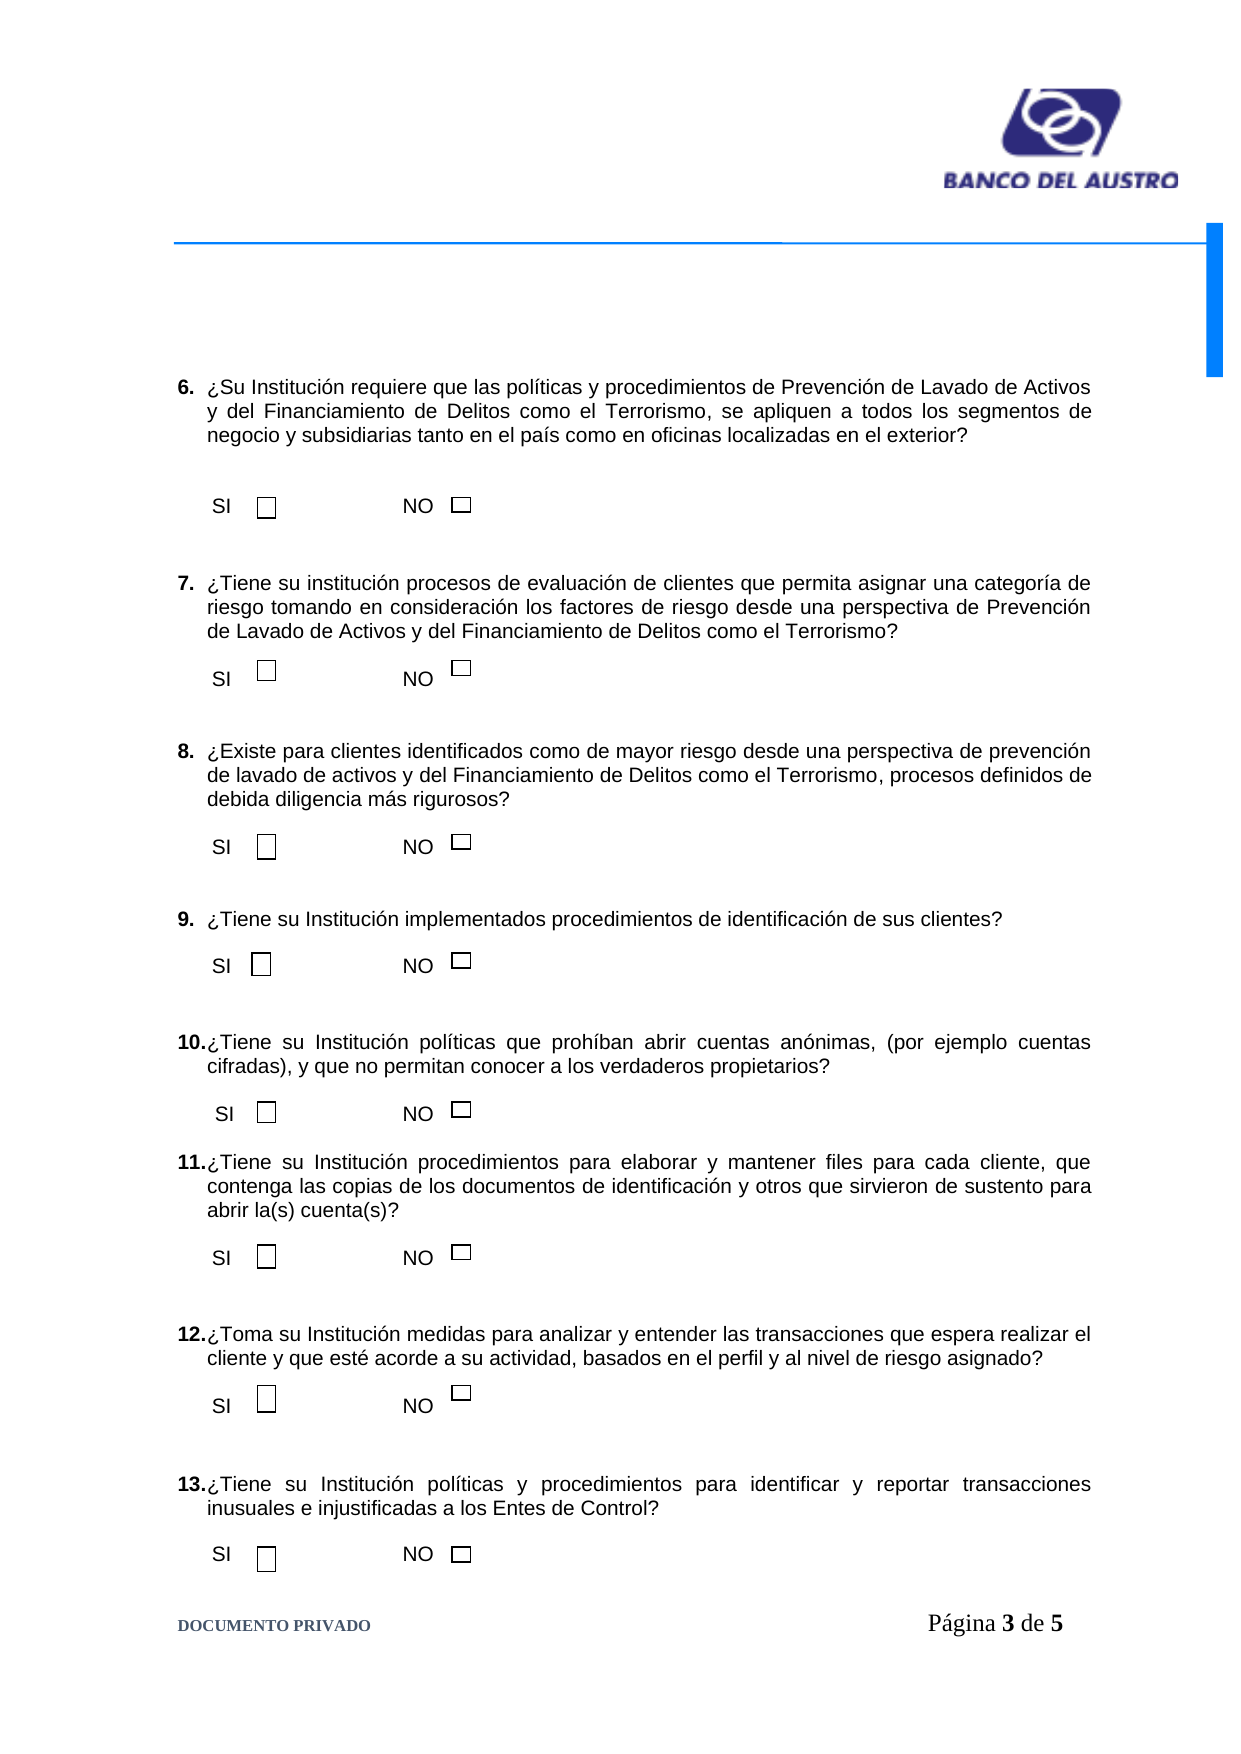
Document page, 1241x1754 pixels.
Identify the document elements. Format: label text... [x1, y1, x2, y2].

text SI NO [212, 494, 1092, 518]
list ¿Tiene su Institución políticas que prohíban abrir cuentas anónimas, (por ejemplo cuentas cifradas), y que no permitan conocer a los verdaderos propietarios? [177, 1030, 1092, 1078]
list ¿Tiene su Institución implementados procedimientos de identificación de sus clientes? [177, 906, 1092, 930]
text SI NO [214, 1102, 1092, 1126]
text SI NO [212, 834, 257, 858]
picture [943, 88, 1179, 189]
list ¿Toma su Institución medidas para analizar y entender las transacciones que espera realizar el cliente y que esté acorde a su actividad, basados en el perfil y al nivel de riesgo asignado? [177, 1322, 1092, 1370]
text SI NO [212, 1246, 1092, 1270]
text SI NO [212, 1394, 1092, 1418]
list ¿Tiene su Institución políticas y procedimientos para identificar y reportar transacciones inusuales e injustificadas a los Entes de Control? [177, 1472, 1092, 1519]
list ¿Existe para clientes identificados como de mayor riesgo desde una perspectiva de prevención de lavado de activos y del Financiamiento de Delitos como el Terrorismo, procesos definidos de debida diligencia más rigurosos? [177, 739, 1092, 811]
text SI NO [212, 1542, 1092, 1566]
list ¿Su Institución requiere que las políticas y procedimientos de Prevención de Lavado de Activos y del Financiamiento de Delitos como el Terrorismo, se apliquen a todos los segmentos de negocio y subsidiarias tanto en el país como en oficinas localizadas en el exterior? [177, 374, 1092, 446]
list ¿Tiene su institución procesos de evaluación de clientes que permita asignar una categoría de riesgo tomando en consideración los factores de riesgo desde una perspectiva de Prevención de Lavado de Activos y del Financiamiento de Delitos como el Terrorismo? [177, 571, 1092, 643]
text SI NO [276, 834, 1092, 858]
text SI NO [212, 954, 1092, 978]
text SI NO [212, 667, 1092, 691]
list ¿Tiene su Institución procedimientos para elaborar y mantener files para cada cliente, que contenga las copias de los documentos de identificación y otros que sirvieron de sustento para abrir la(s) cuenta(s)? [177, 1150, 1092, 1222]
